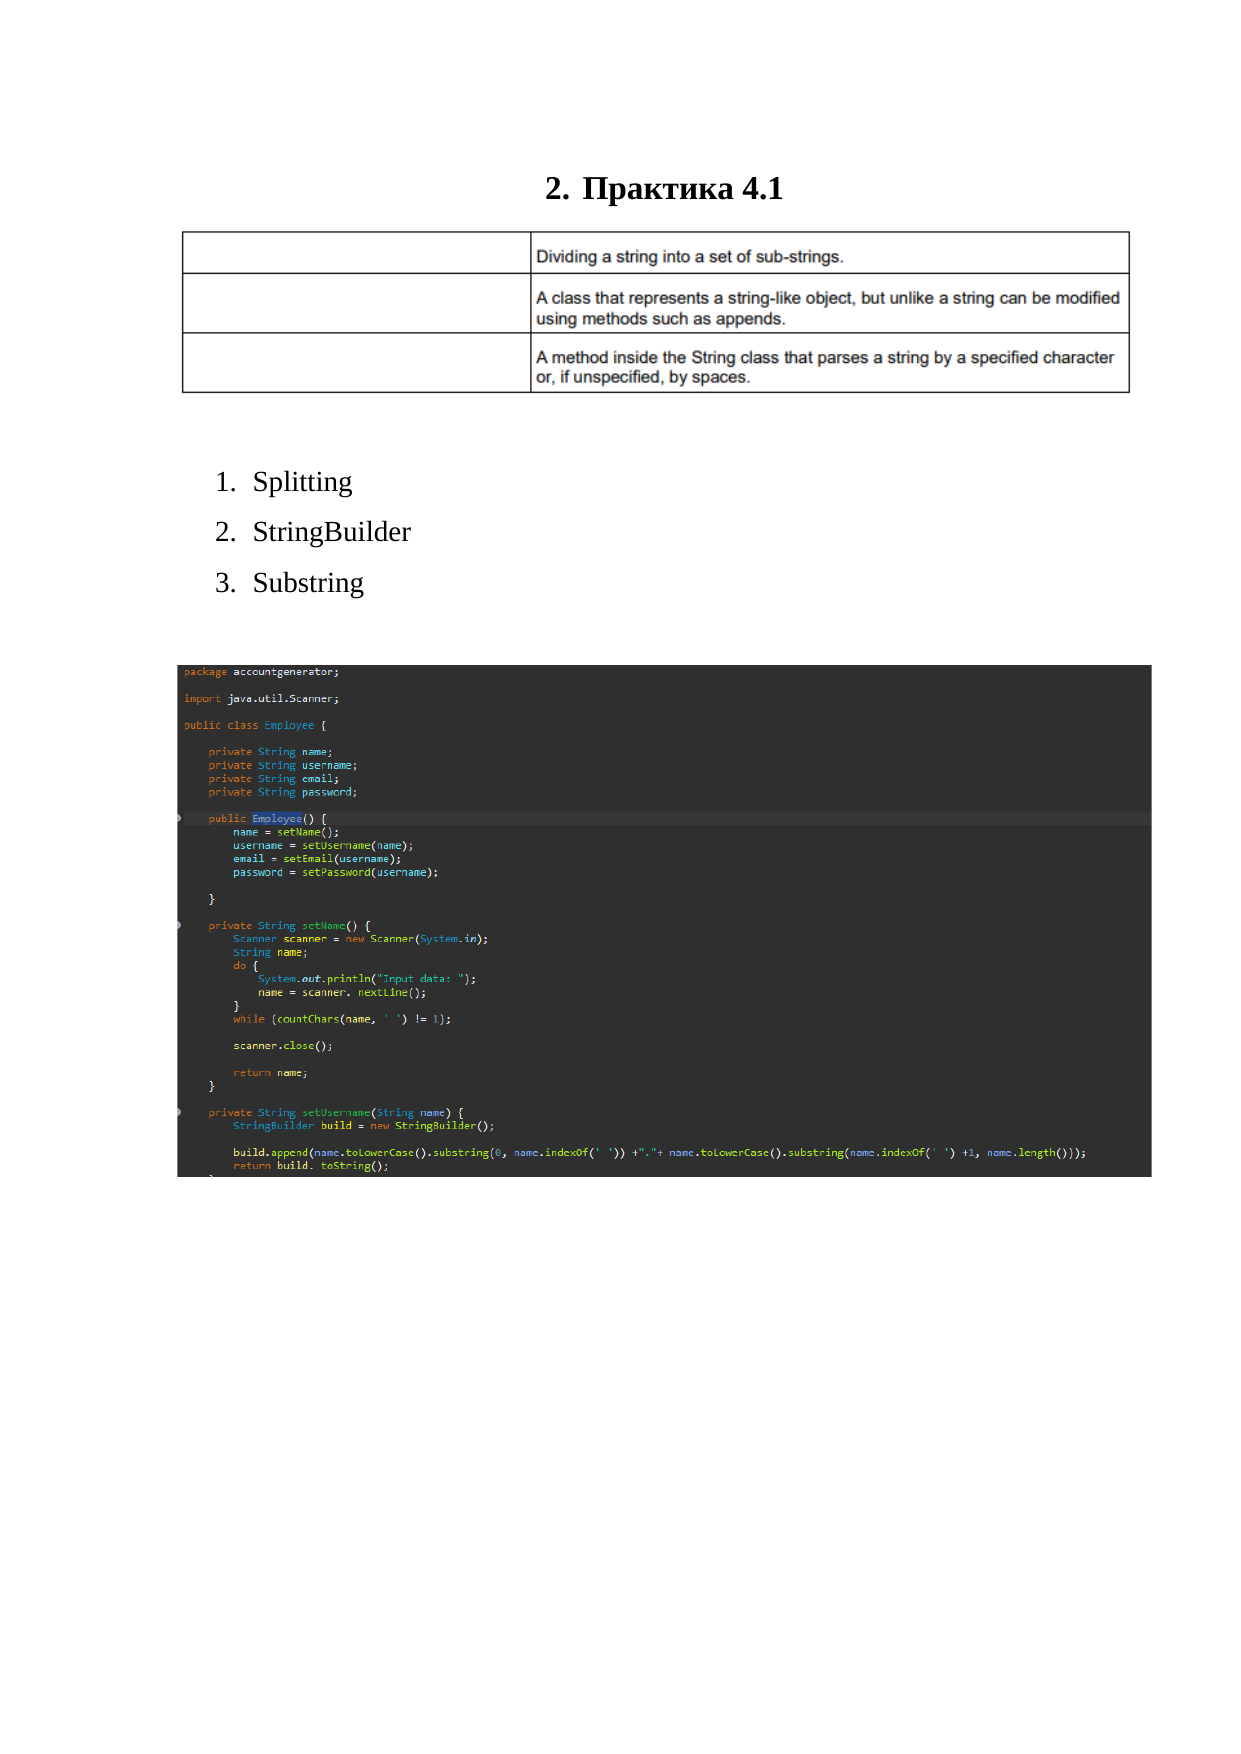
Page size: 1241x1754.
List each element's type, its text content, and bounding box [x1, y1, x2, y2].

subtitle Практика 4.1 [177, 168, 1152, 206]
picture [177, 665, 1152, 1177]
list StringBuilder [215, 514, 1152, 548]
list Splitting [215, 464, 1152, 498]
list Substring [215, 565, 1152, 598]
picture [177, 225, 1152, 397]
